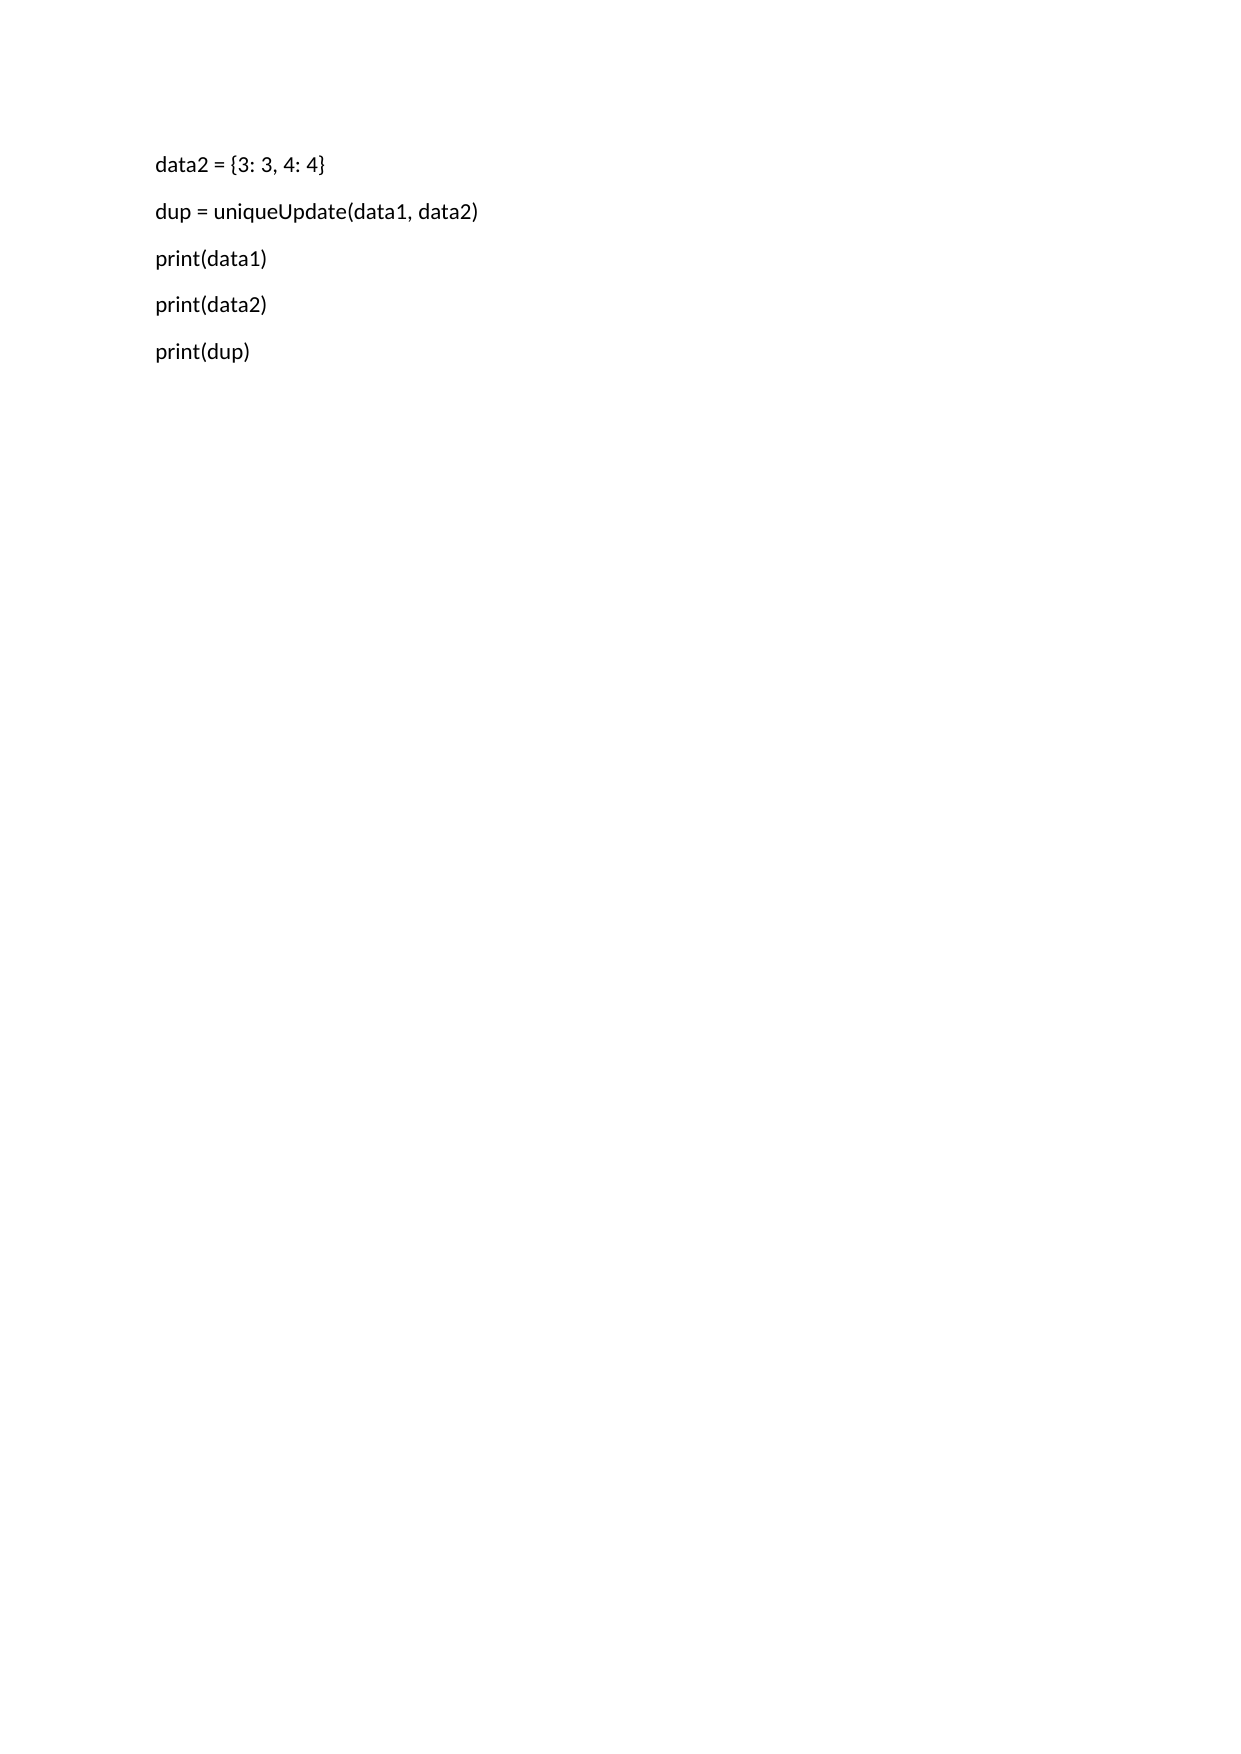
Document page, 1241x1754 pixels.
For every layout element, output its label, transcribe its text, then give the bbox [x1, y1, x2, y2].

text dup = uniqueUpdate(data1, data2) [150, 197, 1090, 225]
text print(data2) [150, 291, 1090, 319]
text data2 = {3: 3, 4: 4} [150, 150, 1090, 178]
text print(data1) [150, 244, 1090, 272]
text print(dup) [150, 337, 1090, 366]
